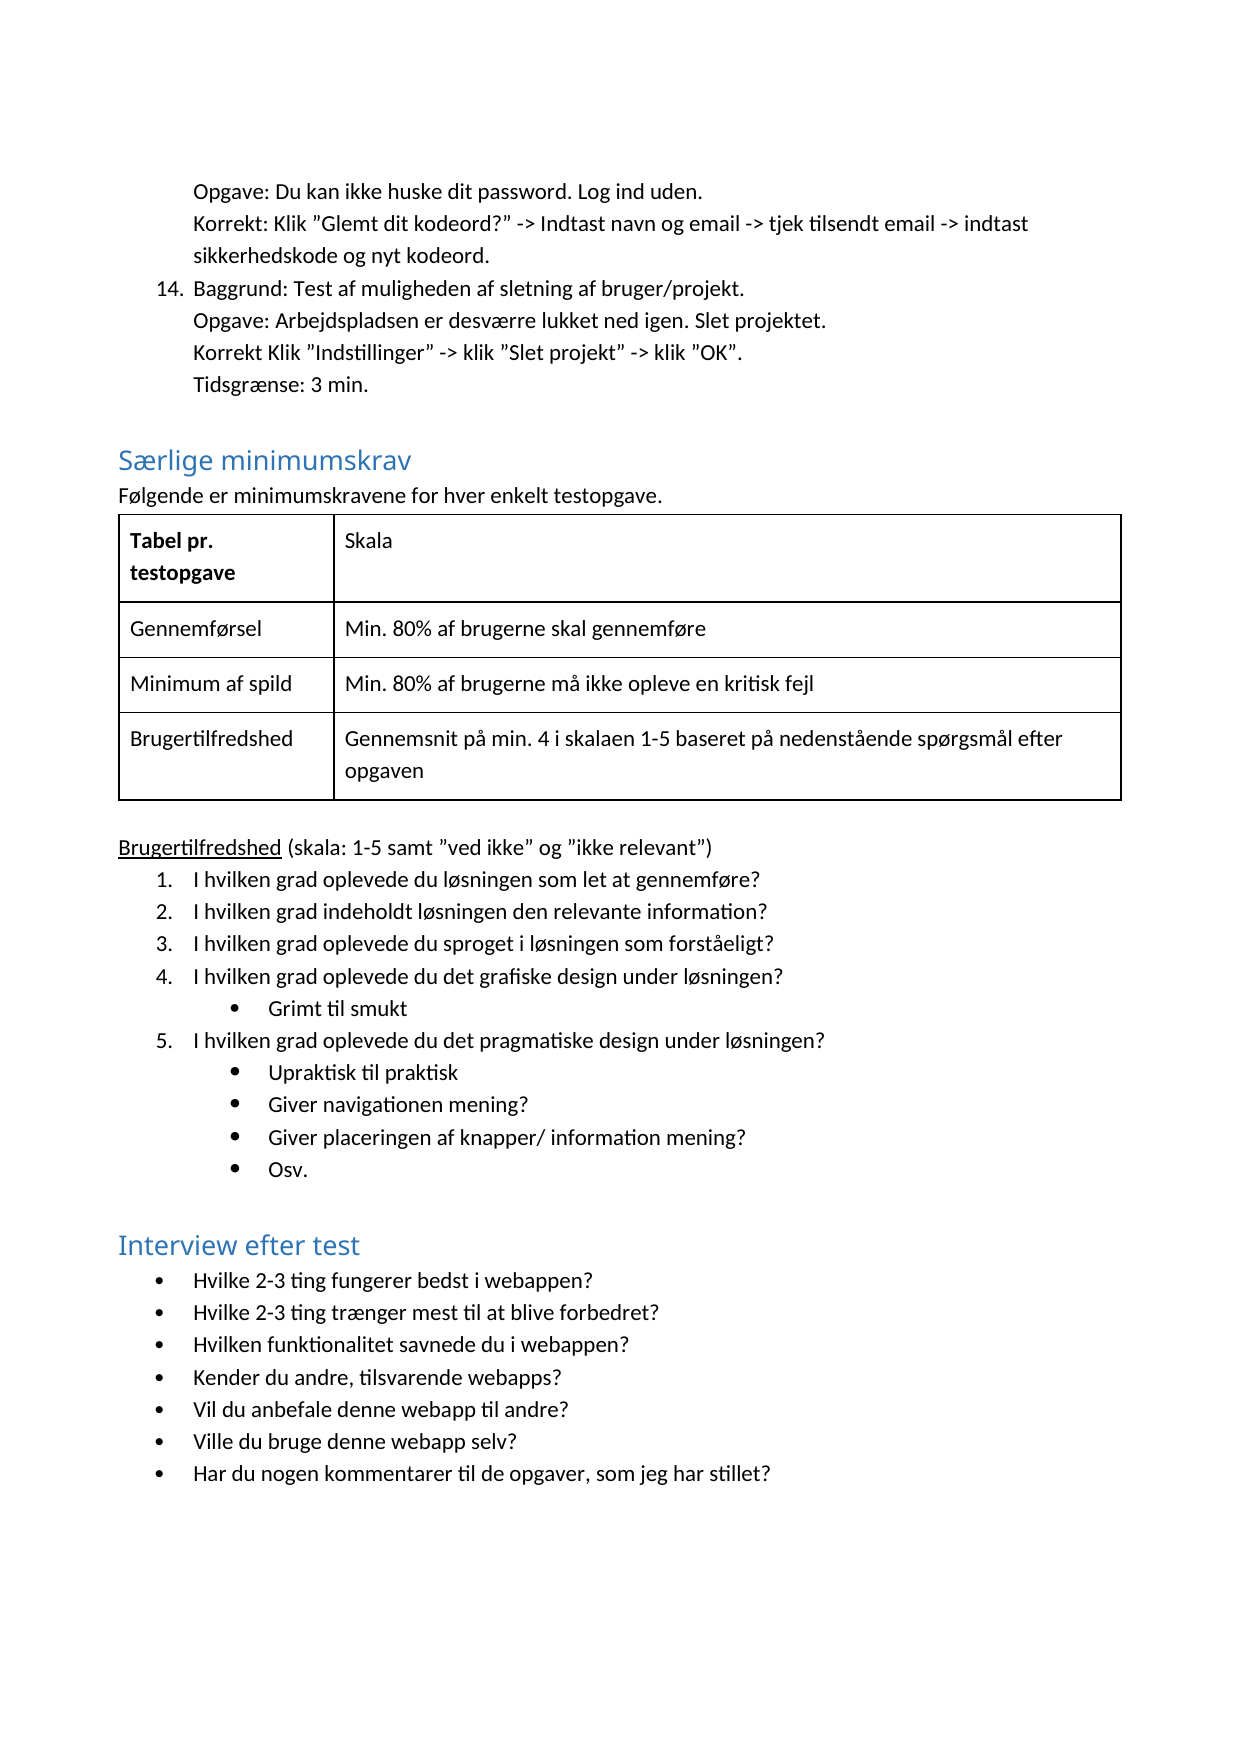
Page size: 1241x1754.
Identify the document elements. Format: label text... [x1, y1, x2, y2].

table_cell Min. 80% af brugerne må ikke opleve en kritisk fejl [335, 658, 1120, 712]
list I hvilken grad oplevede du det grafiske design under løsningen? [156, 962, 1122, 990]
list I hvilken grad oplevede du sproget i løsningen som forståeligt? [156, 929, 1122, 958]
table_header Skala [335, 515, 1120, 601]
list Baggrund: Test af muligheden af sletning af bruger/projekt. [156, 274, 1122, 302]
table_cell Minimum af spild [120, 658, 333, 712]
list Giver navigationen mening? [231, 1091, 1122, 1118]
list Hvilken funktionalitet savnede du i webappen? [156, 1330, 1122, 1358]
list Opgave: Du kan ikke huske dit password. Log ind uden. [193, 177, 1122, 205]
list Har du nogen kommentarer til de opgaver, som jeg har stillet? [156, 1459, 1122, 1487]
table_cell Gennemførsel [120, 603, 333, 656]
text Korrekt Klik ”Indstillinger” -> klik ”Slet projekt” -> klik ”OK”. [118, 338, 1122, 366]
list I hvilken grad indeholdt løsningen den relevante information? [156, 897, 1122, 925]
list Hvilke 2-3 ting trænger mest til at blive forbedret? [156, 1298, 1122, 1326]
table_header Tabel pr. testopgave [120, 515, 333, 601]
list Upraktisk til praktisk [231, 1058, 1122, 1086]
list Osv. [231, 1155, 1122, 1183]
list Grimt til smukt [231, 994, 1122, 1022]
text Opgave: Arbejdspladsen er desværre lukket ned igen. Slet projektet. [193, 306, 1122, 334]
subtitle Interview efter test [118, 1226, 1122, 1263]
table_cell Min. 80% af brugerne skal gennemføre [335, 603, 1120, 656]
list Hvilke 2-3 ting fungerer bedst i webappen? [156, 1266, 1122, 1294]
list I hvilken grad oplevede du løsningen som let at gennemføre? [156, 865, 1122, 893]
table_cell Gennemsnit på min. 4 i skalaen 1-5 baseret på nedenstående spørgsmål efter opgaven [335, 713, 1120, 799]
subtitle Særlige minimumskrav [118, 442, 1122, 478]
table_cell Brugertilfredshed [120, 713, 333, 799]
list Ville du bruge denne webapp selv? [156, 1427, 1122, 1455]
list Kender du andre, tilsvarende webapps? [156, 1363, 1122, 1391]
text Tidsgrænse: 3 min. [118, 370, 1122, 398]
list I hvilken grad oplevede du det pragmatiske design under løsningen? [156, 1026, 1122, 1054]
list Korrekt: Klik ”Glemt dit kodeord?” -> Indtast navn og email -> tjek tilsendt email -> indtast sikkerhedskode og nyt kodeord. [193, 209, 1122, 269]
text Følgende er minimumskravene for hver enkelt testopgave. [118, 481, 1122, 509]
list Vil du anbefale denne webapp til andre? [156, 1395, 1122, 1423]
text Brugertilfredshed (skala: 1-5 samt ”ved ikke” og ”ikke relevant”) [118, 833, 1122, 861]
list Giver placeringen af knapper/ information mening? [231, 1123, 1122, 1151]
